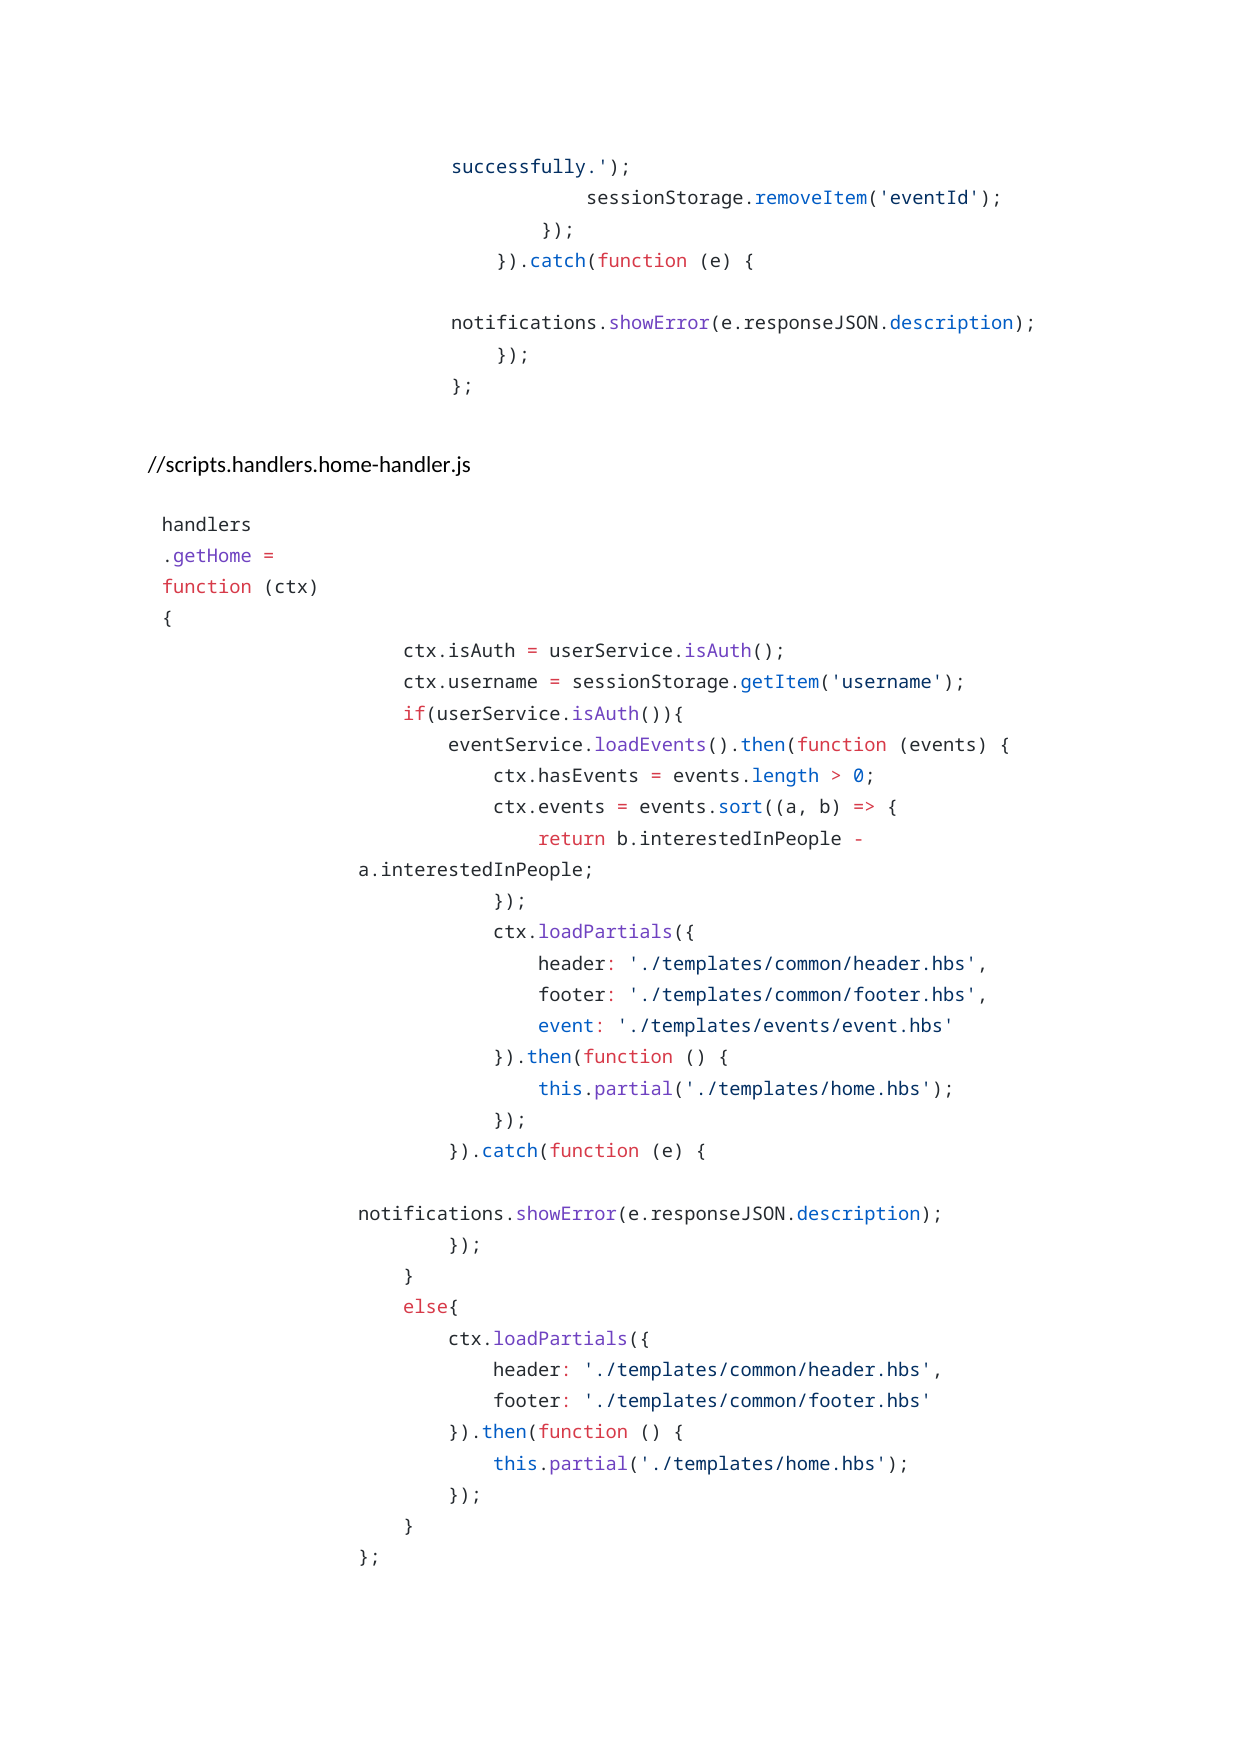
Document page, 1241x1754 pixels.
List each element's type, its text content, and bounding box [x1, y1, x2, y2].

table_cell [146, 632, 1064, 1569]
text //scripts.handlers.home-handler.js [148, 451, 1093, 479]
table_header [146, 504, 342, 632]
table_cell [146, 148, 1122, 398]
